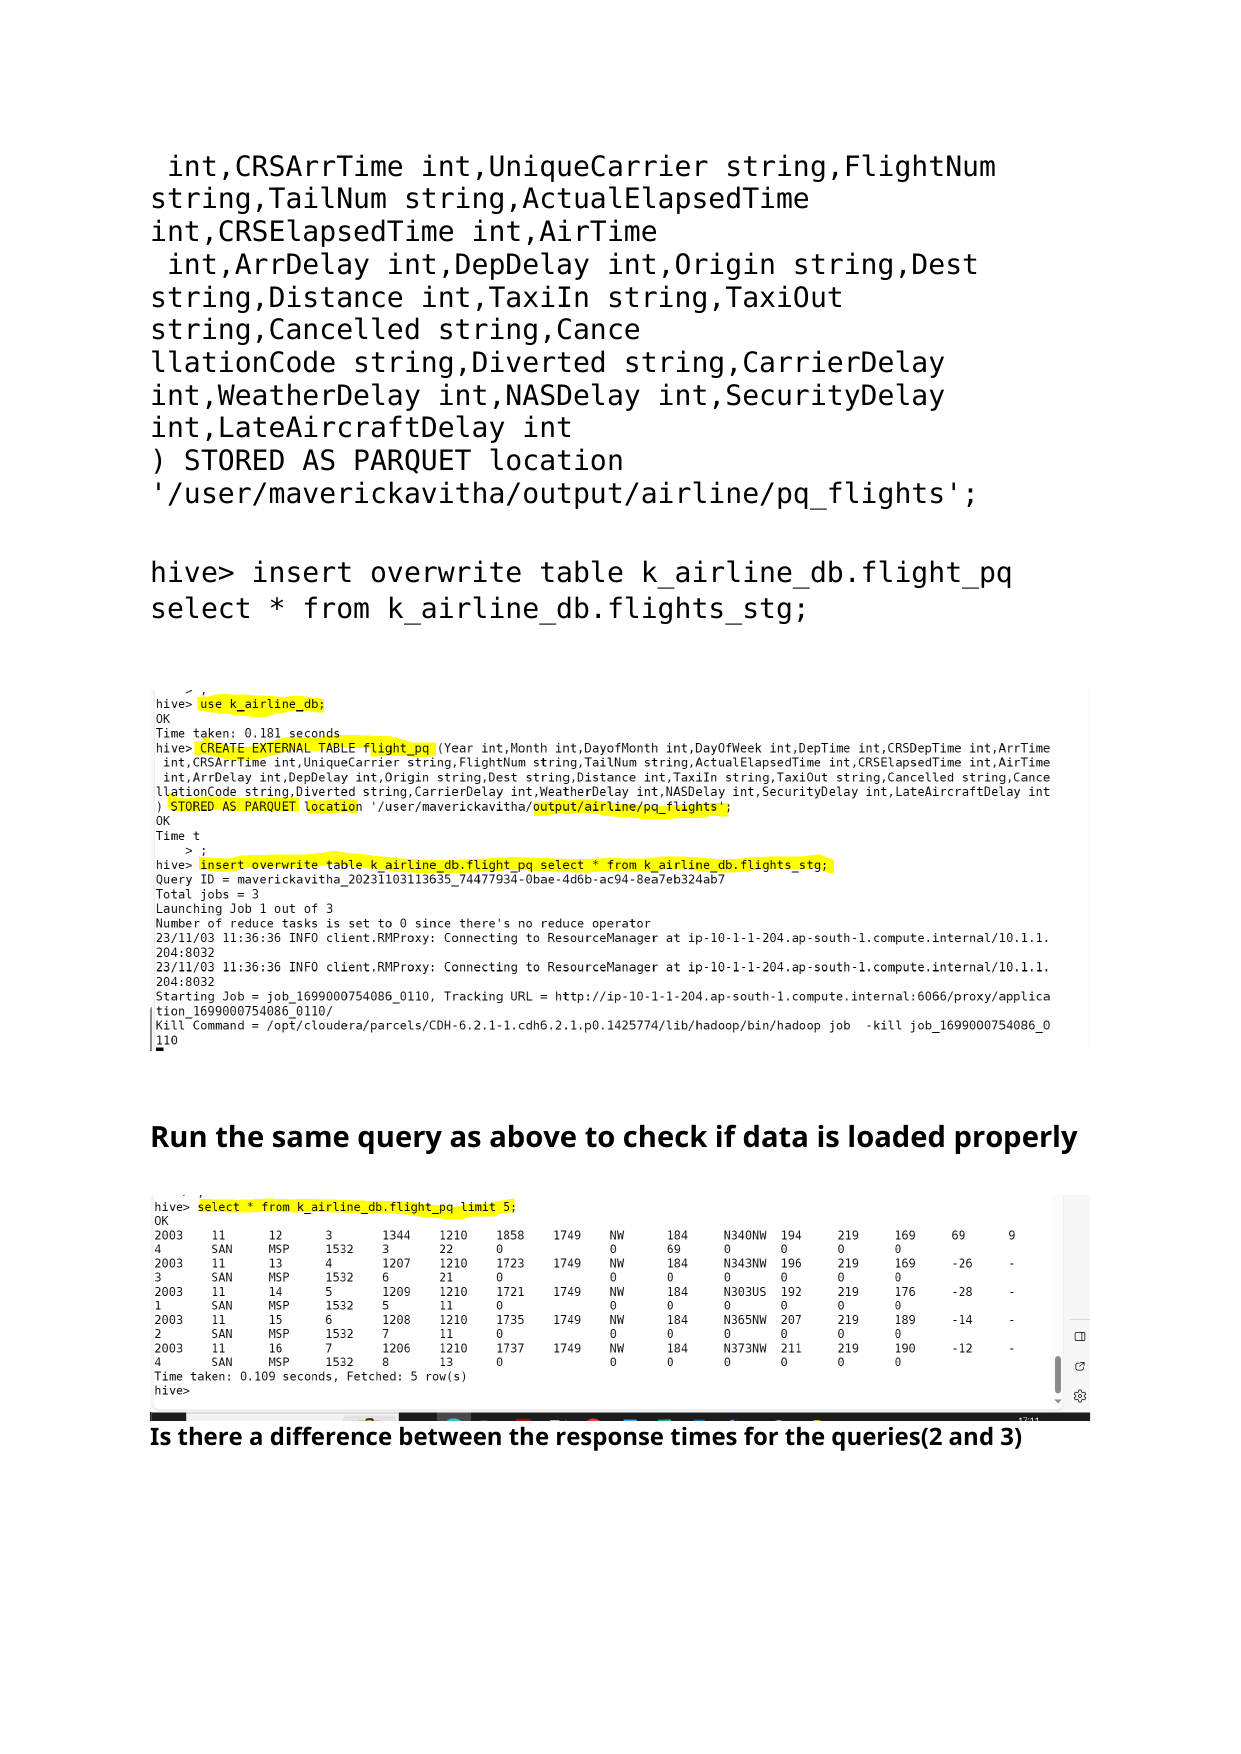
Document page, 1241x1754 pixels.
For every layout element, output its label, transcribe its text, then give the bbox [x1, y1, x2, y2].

text int,ArrDelay int,DepDelay int,Origin string,Dest string,Distance int,TaxiIn string,TaxiOut string,Cancelled string,Cance [150, 248, 1090, 346]
text Run the same query as above to check if data is loaded properly [150, 1116, 1090, 1156]
text ) STORED AS PARQUET location '/user/maverickavitha/output/airline/pq_flights'; [624, 444, 1090, 510]
picture [150, 1195, 1091, 1421]
picture [150, 690, 1091, 1051]
text hive> insert overwrite table k_airline_db.flight_pq select * from k_airline_db.flights_stg; [150, 557, 1090, 625]
text Is there a difference between the response times for the queries(2 and 3) [150, 1421, 1090, 1453]
text llationCode string,Diverted string,CarrierDelay int,WeatherDelay int,NASDelay int,SecurityDelay int,LateAircraftDelay int [573, 346, 1090, 444]
text int,CRSArrTime int,UniqueCarrier string,FlightNum string,TailNum string,ActualElapsedTime int,CRSElapsedTime int,AirTime [658, 150, 1090, 248]
